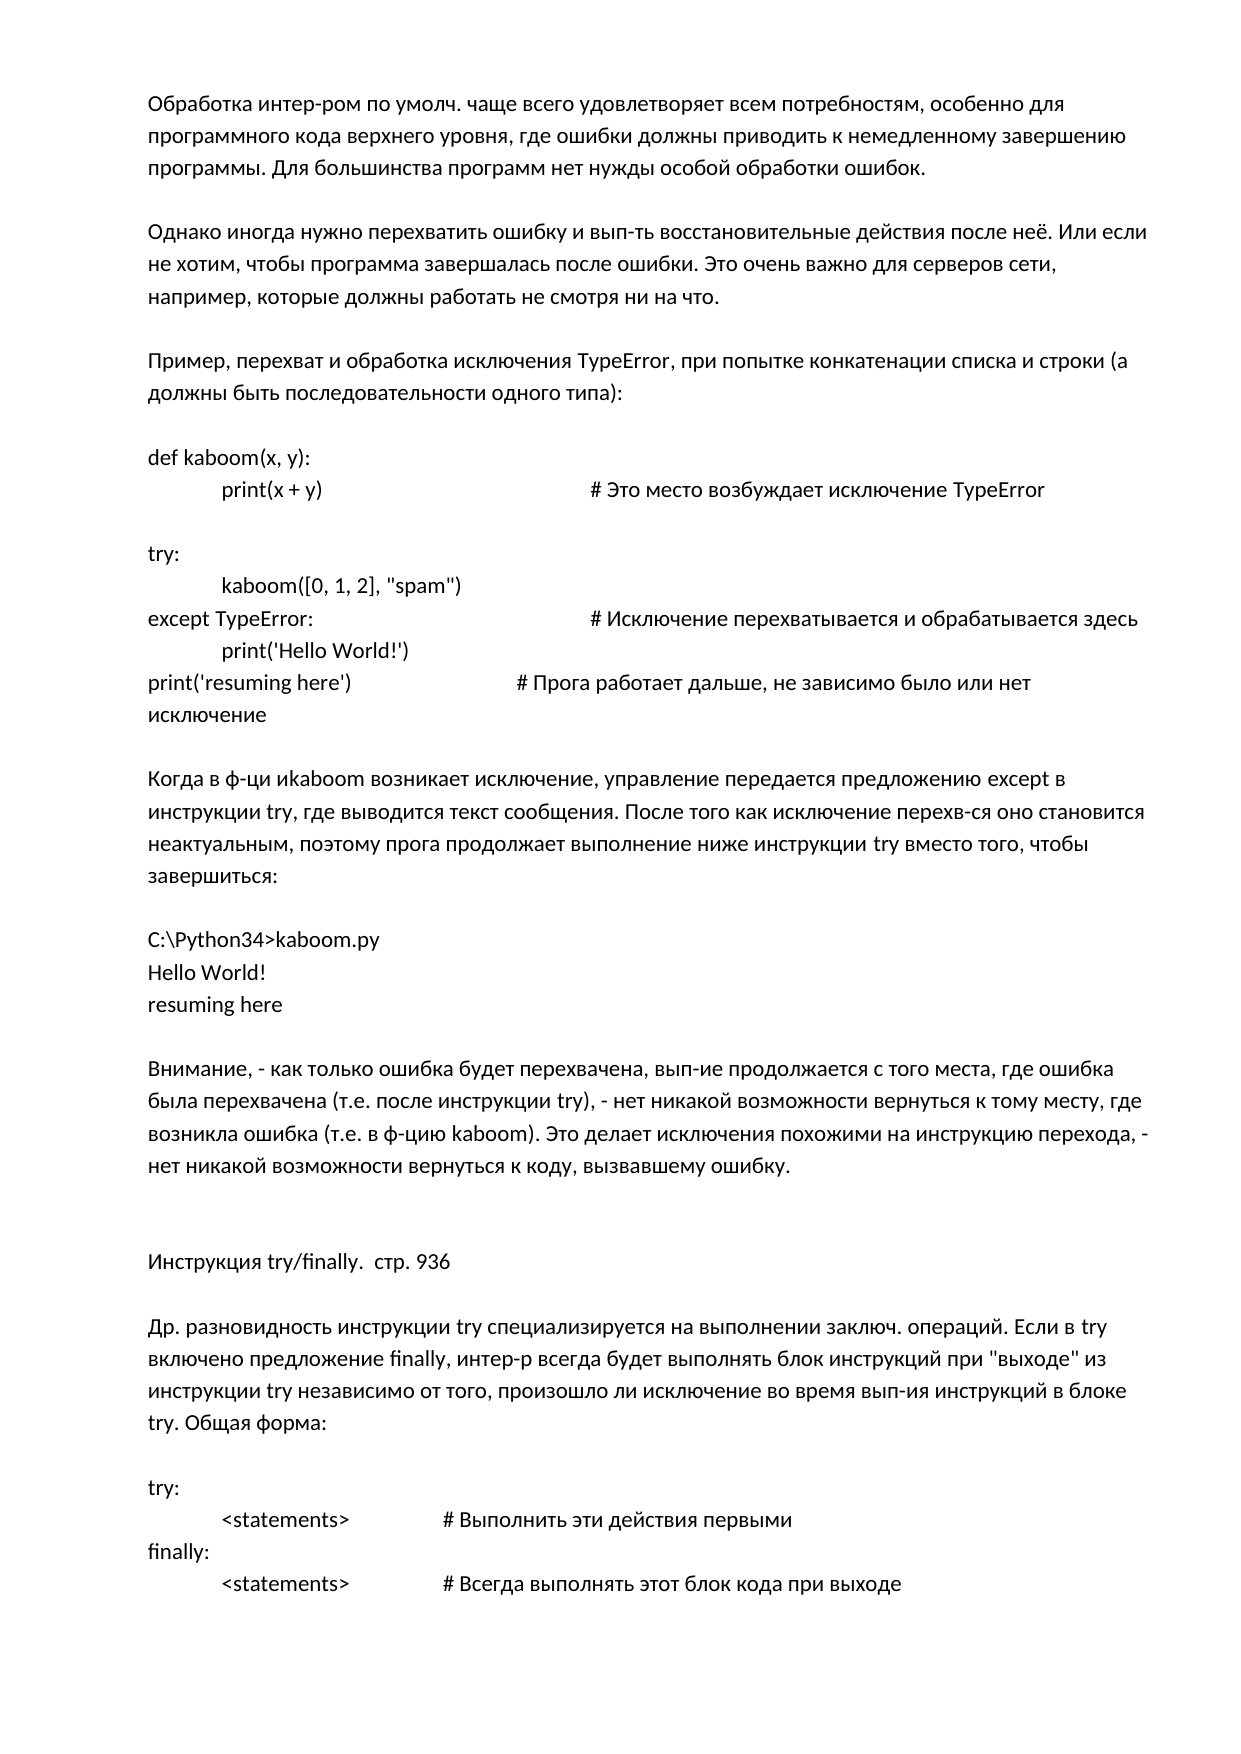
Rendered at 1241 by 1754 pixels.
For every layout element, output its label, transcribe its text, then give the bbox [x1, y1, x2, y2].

text Внимание, - как только ошибка будет перехвачена, вып-ие продолжается с того места, где ошибка была перехвачена (т.е. после инструкции try), - нет никакой возможности вернуться к тому месту, где возникла ошибка (т.е. в ф-цию kaboom). Это делает исключения похожими на инструкцию перехода, - нет никакой возможности вернуться к коду, вызвавшему ошибку. [148, 1054, 1152, 1179]
text try: [148, 539, 1152, 567]
text kaboom([0, 1, 2], "spam") [148, 571, 1152, 599]
text Когда в ф-ци иkaboom возникает исключение, управление передается предложению except в инструкции try, где выводится текст сообщения. После того как исключение перехв-ся оно становится неактуальным, поэтому прога продолжает выполнение ниже инструкции try вместо того, чтобы завершиться: [148, 764, 1152, 889]
text Др. разновидность инструкции try специализируется на выполнении заключ. операций. Если в try включено предложение finally, интер-р всегда будет выполнять блок инструкций при "выходе" из инструкции try независимо от того, произошло ли исключение во время вып-ия инструкций в блоке try. Общая форма: [148, 1312, 1152, 1436]
text resuming here [148, 990, 1152, 1018]
text Hello World! [148, 958, 1152, 986]
text print('resuming here') # Прога работает дальше, не зависимо было или нет исключение [148, 668, 1152, 728]
text finally: [148, 1537, 1152, 1565]
text <statements> # Всегда выполнять этот блок кода при выходе [148, 1569, 1152, 1597]
text print(x + y) # Это место возбуждает исключение TypeError [148, 475, 1152, 503]
text def kaboom(x, y): [148, 443, 1152, 471]
text Инструкция try/finally. стр. 936 [148, 1247, 1152, 1275]
text <statements> # Выполнить эти действия первыми [148, 1505, 1152, 1533]
text except TypeError: # Исключение перехватывается и обрабатывается здесь [148, 604, 1152, 632]
text Обработка интер-ром по умолч. чаще всего удовлетворяет всем потребностям, особенно для программного кода верхнего уровня, где ошибки должны приводить к немедленному завершению программы. Для большинства программ нет нужды особой обработки ошибок. [148, 89, 1152, 181]
text C:\Python34>kaboom.py [148, 926, 1152, 953]
text Однако иногда нужно перехватить ошибку и вып-ть восстановительные действия после неё. Или если не хотим, чтобы программа завершалась после ошибки. Это очень важно для серверов сети, например, которые должны работать не смотря ни на что. [148, 217, 1152, 310]
text print('Hello World!') [148, 636, 1152, 664]
text Пример, перехват и обработка исключения TypeError, при попытке конкатенации списка и строки (а должны быть последовательности одного типа): [148, 346, 1152, 406]
text try: [148, 1473, 1152, 1501]
